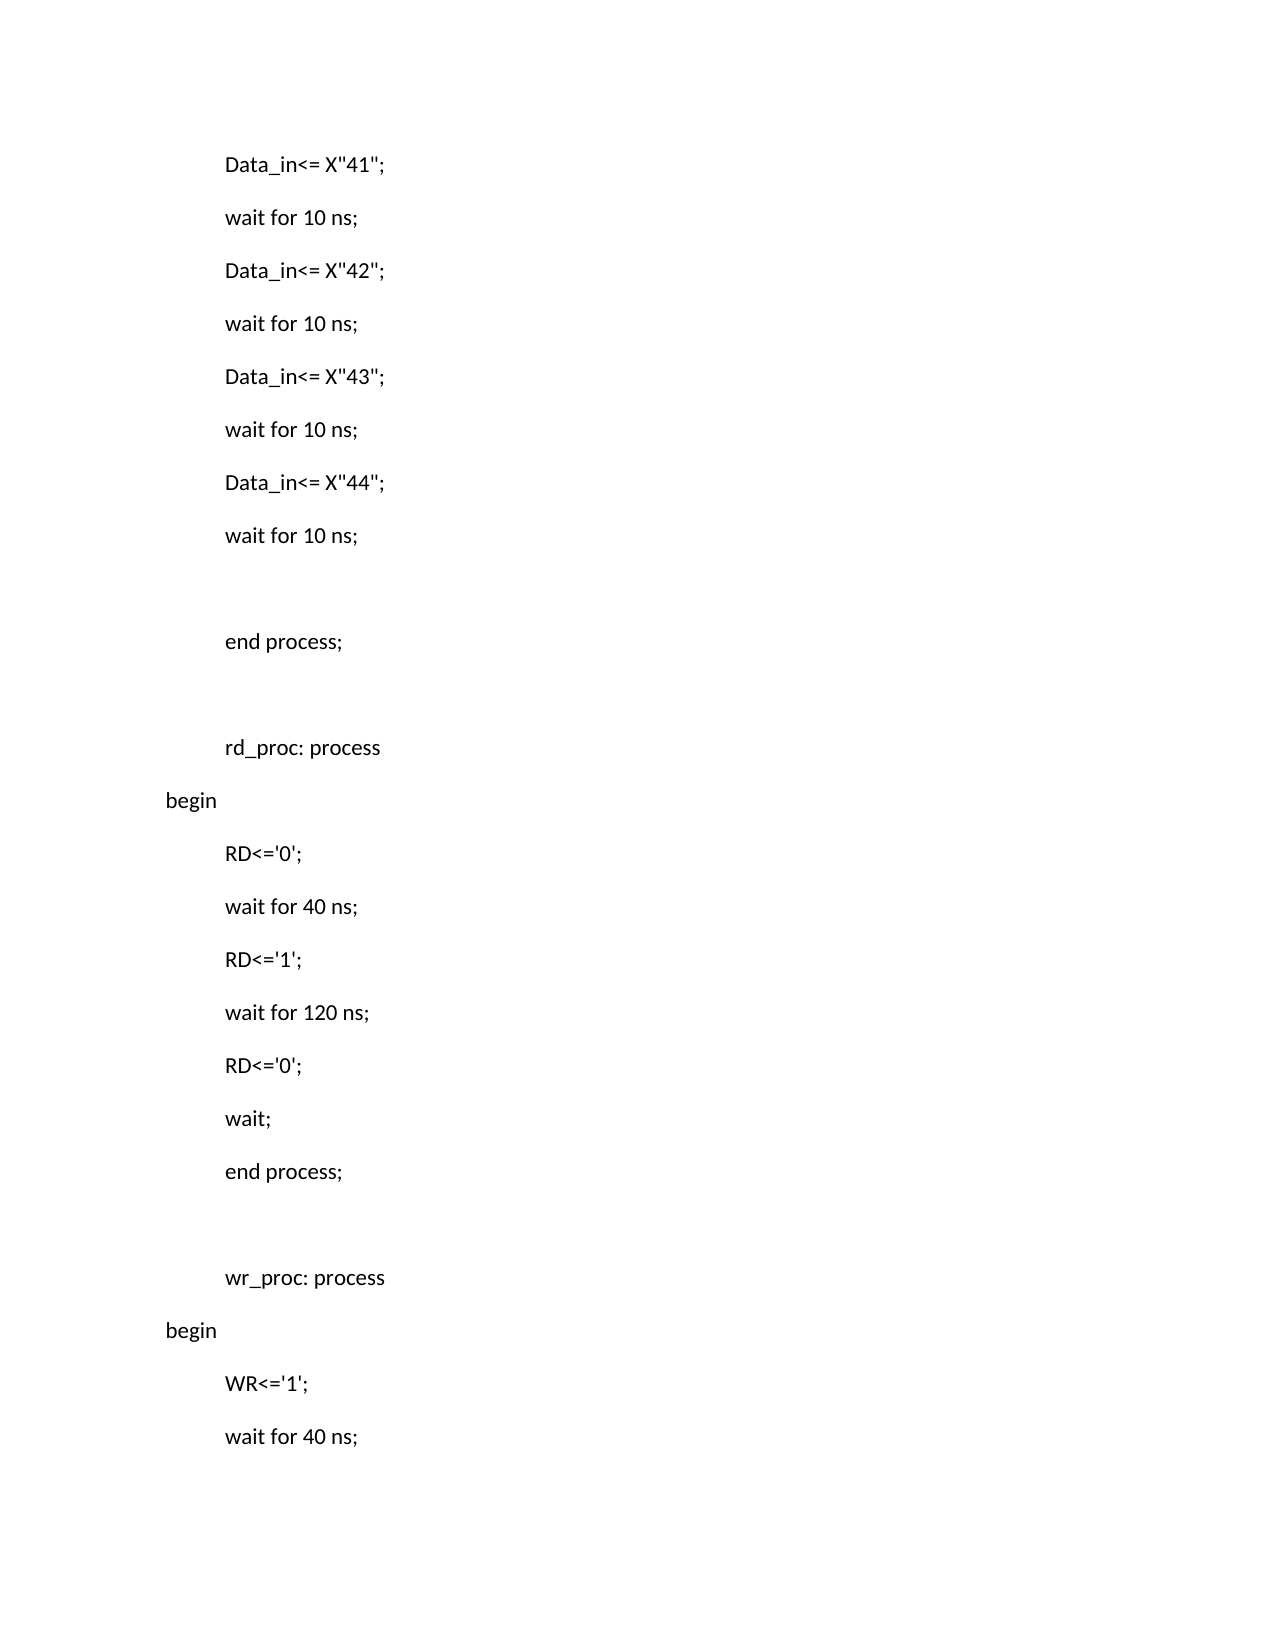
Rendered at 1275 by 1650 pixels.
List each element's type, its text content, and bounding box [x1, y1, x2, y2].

text Data_in<= X"42"; [150, 256, 1125, 284]
text WR<='1'; [150, 1369, 1125, 1397]
text Data_in<= X"41"; [150, 150, 1125, 178]
text Data_in<= X"43"; [150, 362, 1125, 390]
text RD<='0'; [150, 839, 1125, 867]
text begin [150, 786, 1125, 814]
text wr_proc: process [150, 1263, 1125, 1291]
text end process; [150, 627, 1125, 655]
text RD<='1'; [150, 945, 1125, 973]
text rd_proc: process [150, 733, 1125, 761]
text wait for 120 ns; [150, 998, 1125, 1026]
text end process; [150, 1157, 1125, 1185]
text wait; [150, 1104, 1125, 1132]
text wait for 40 ns; [150, 892, 1125, 920]
text wait for 10 ns; [150, 415, 1125, 443]
text wait for 40 ns; [150, 1422, 1125, 1451]
text RD<='0'; [150, 1051, 1125, 1079]
text begin [150, 1316, 1125, 1344]
text wait for 10 ns; [150, 309, 1125, 337]
text wait for 10 ns; [150, 203, 1125, 231]
text Data_in<= X"44"; [150, 468, 1125, 496]
text wait for 10 ns; [150, 521, 1125, 549]
